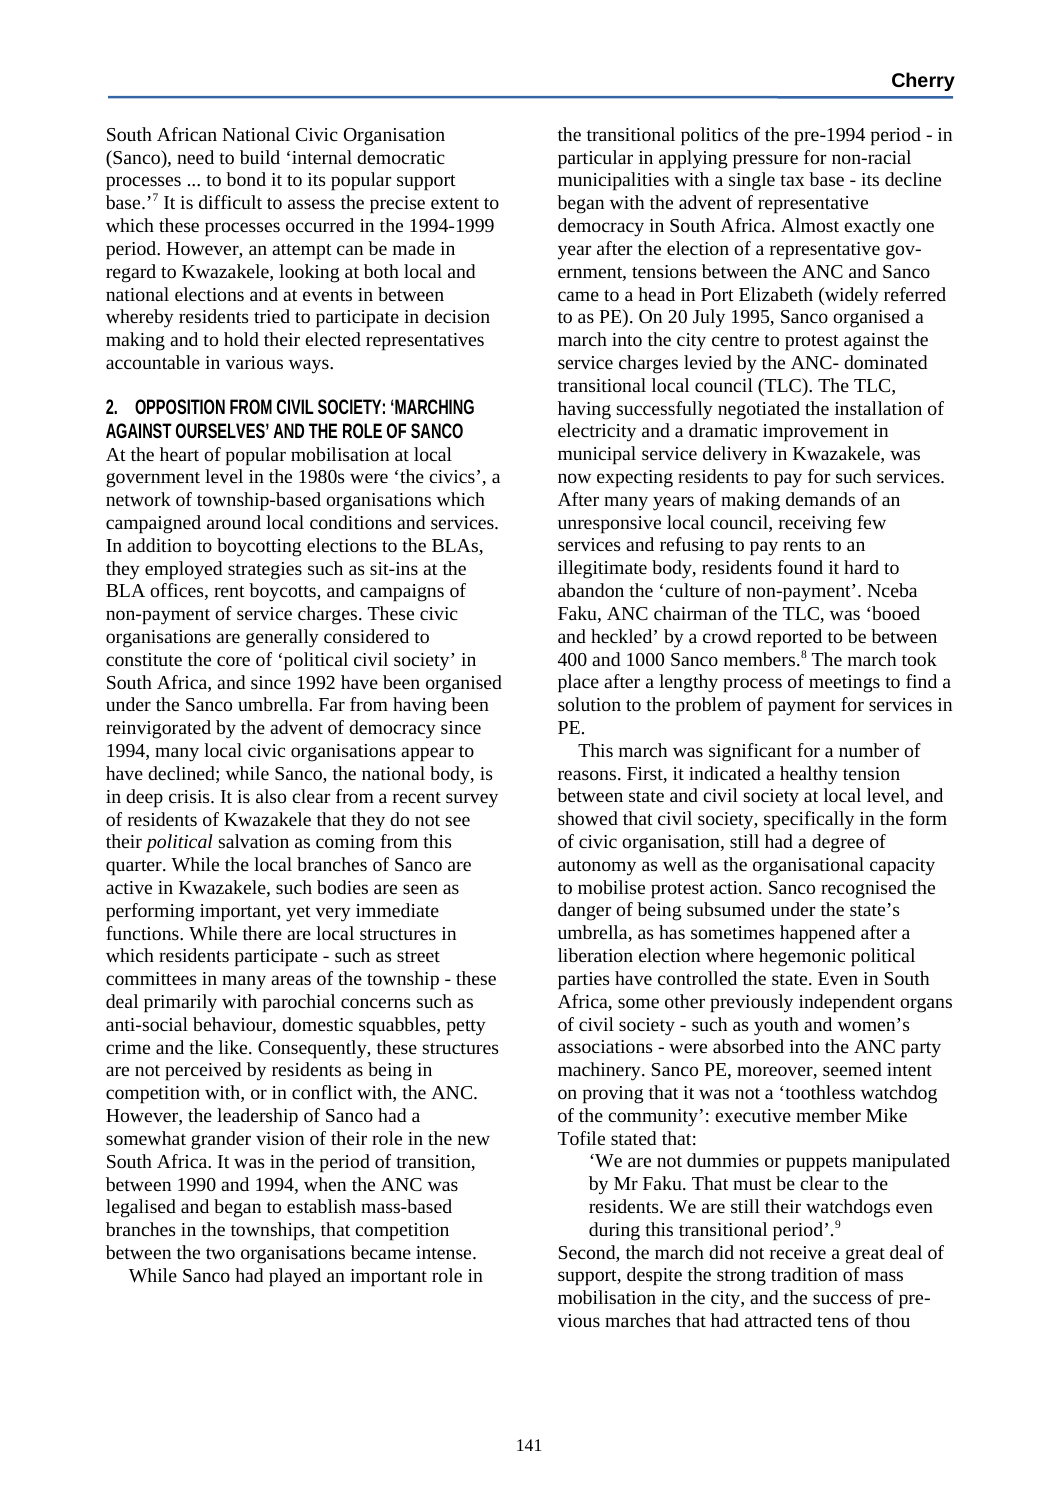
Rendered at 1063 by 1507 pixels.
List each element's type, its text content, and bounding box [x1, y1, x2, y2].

text Second, the march did not receive a great deal of support, despite the strong tradition of mass mobilisation in the city, and the success of previous marches that had attracted tens of thou [557, 1241, 953, 1332]
text the transitional politics of the pre-1994 period - in particular in applying pressure for non-racial municipalities with a single tax base - its decline began with the advent of representative democracy in South Africa. Almost exactly one year after the election of a representative government, tensions between the ANC and Sanco came to a head in Port Elizabeth (widely referred to as PE). On 20 July 1995, Sanco organised a march into the city centre to protest against the service charges levied by the ANC- dominated transitional local council (TLC). The TLC, having successfully negotiated the installation of electricity and a dramatic improvement in municipal service delivery in Kwazakele, was now expecting residents to pay for such services. After many years of making demands of an unresponsive local council, receiving few services and refusing to pay rents to an illegitimate body, residents found it hard to abandon the ‘culture of non-payment’. Nceba Faku, ANC chairman of the TLC, was ‘booed and heckled’ by a crowd reported to be between 400 and 1000 Sanco members.8 The march took place after a lengthy process of meetings to find a solution to the problem of payment for services in PE. [557, 123, 953, 739]
text ‘We are not dummies or puppets manipulated by Mr Faku. That must be clear to the residents. We are still their watchdogs even during this transitional period’.9 [588, 1149, 953, 1241]
text At the heart of popular mobilisation at local government level in the 1980s were ‘the civics’, a network of township-based organisations which campaigned around local conditions and services. In addition to boycotting elections to the BLAs, they employed strategies such as sit-ins at the BLA offices, rent boycotts, and campaigns of non-payment of service charges. These civic organisations are generally considered to constitute the core of ‘political civil society’ in South Africa, and since 1992 have been organised under the Sanco umbrella. Far from having been reinvigorated by the advent of democracy since 1994, many local civic organisations appear to have declined; while Sanco, the national body, is in deep crisis. It is also clear from a recent survey of residents of Kwazakele that they do not see their political salvation as coming from this quarter. While the local branches of Sanco are active in Kwazakele, such bodies are seen as performing important, yet very immediate functions. While there are local structures in which residents participate - such as street committees in many areas of the township - these deal primarily with parochial concerns such as anti-social behaviour, domestic squabbles, petty crime and the like. Consequently, these structures are not perceived by residents as being in competition with, or in conflict with, the ANC. However, the leadership of Sanco had a somewhat grander vision of their role in the new South Africa. It was in the period of transition, between 1990 and 1994, when the ANC was legalised and began to establish mass-based branches in the townships, that competition between the two organisations became intense. [106, 442, 503, 1264]
text This march was significant for a number of reasons. First, it indicated a healthy tension between state and civil society at local level, and showed that civil society, specifically in the form of civic organisation, still had a degree of autonomy as well as the organisational capacity to mobilise protest action. Sanco recognised the danger of being subsumed under the state’s umbrella, as has sometimes happened after a liberation election where hegemonic political parties have controlled the state. Even in South Africa, some other previously independent organs of civil society - such as youth and women’s associations - were absorbed into the ANC party machinery. Sanco PE, moreover, seemed intent on proving that it was not a ‘toothless watchdog of the community’: executive member Mike Tofile stated that: [557, 739, 953, 1149]
text Cherry [880, 69, 955, 92]
text 141 [516, 1435, 542, 1456]
text While Sanco had played an important role in [106, 1264, 503, 1287]
list OPPOSITION FROM CIVIL SOCIETY: ‘MARCHING AGAINST OURSELVES’ AND THE ROLE OF SANCO [106, 394, 503, 442]
text South African National Civic Organisation (Sanco), need to build ‘internal democratic processes ... to bond it to its popular support base.’7 It is difficult to assess the precise extent to which these processes occurred in the 1994-1999 period. However, an attempt can be made in regard to Kwazakele, looking at both local and national elections and at events in between whereby residents tried to participate in decision making and to hold their elected representatives accountable in various ways. [106, 123, 503, 374]
